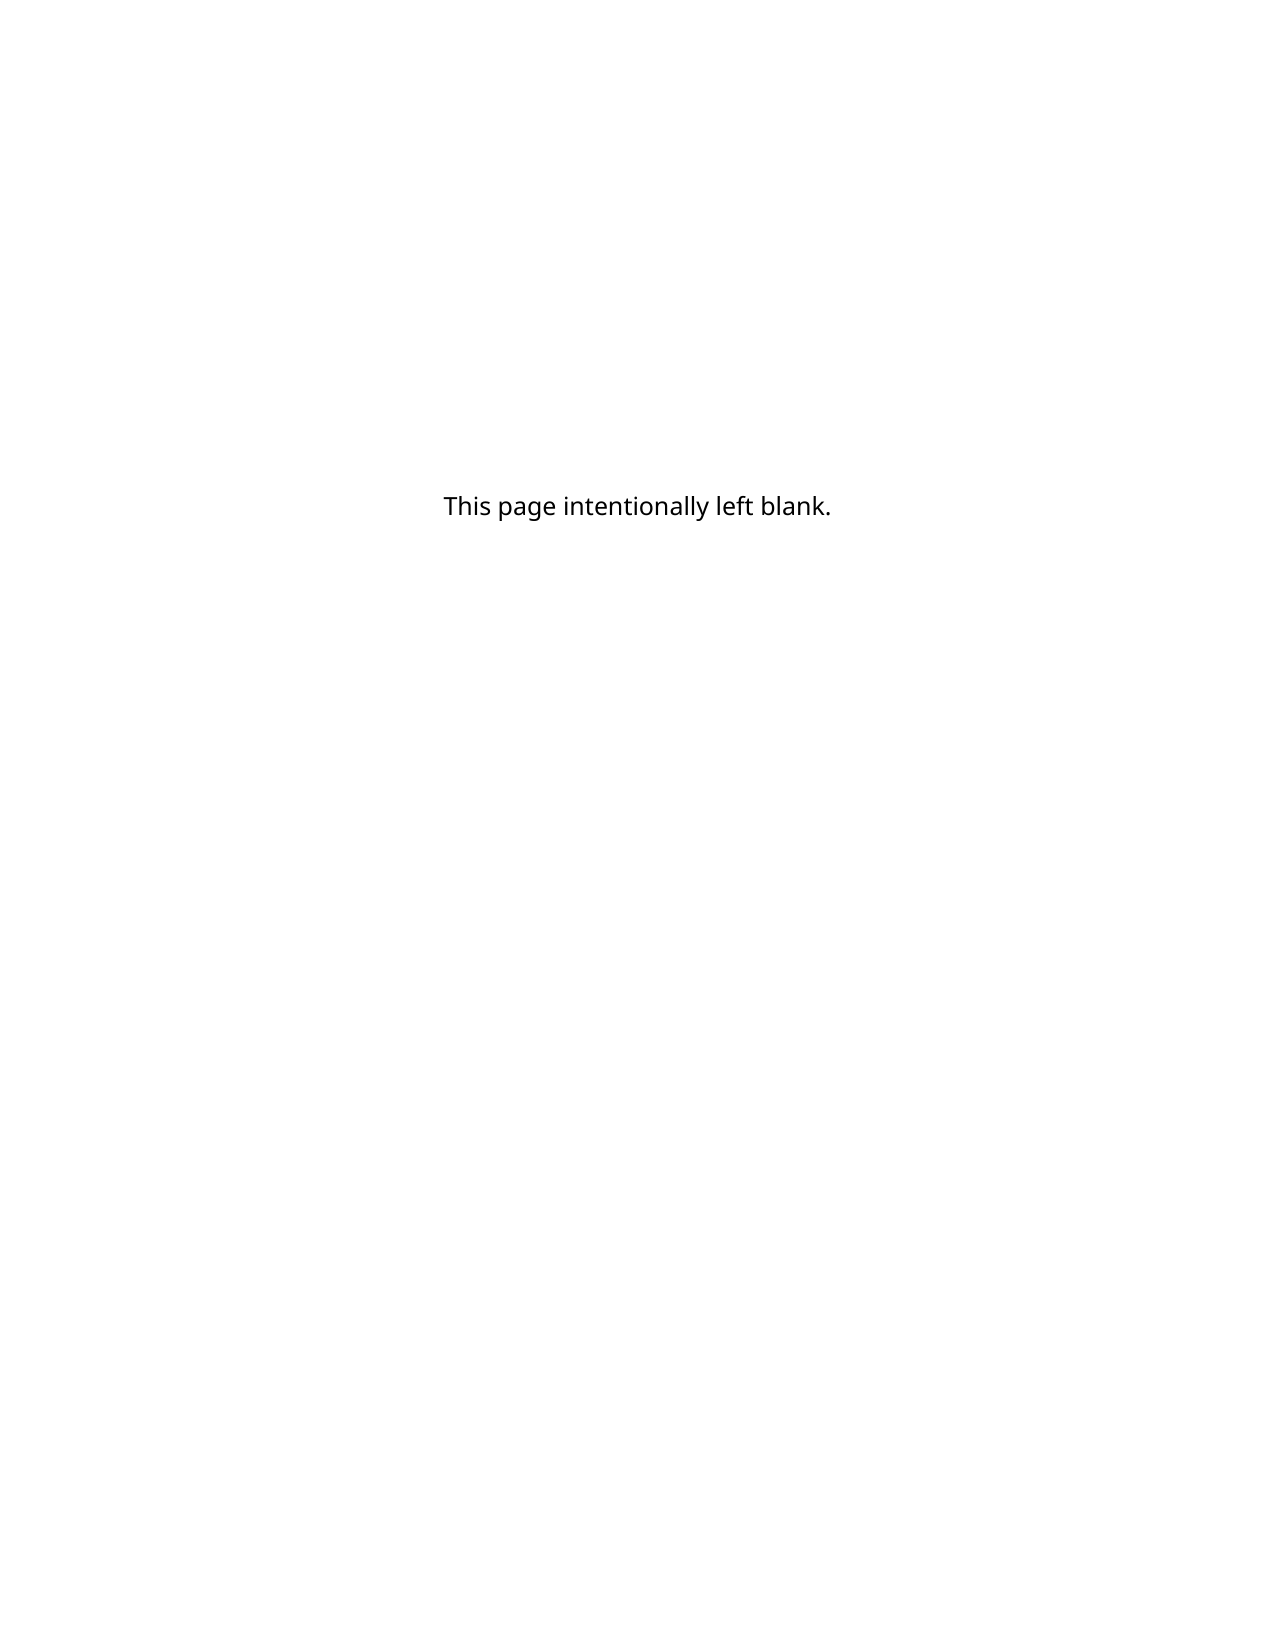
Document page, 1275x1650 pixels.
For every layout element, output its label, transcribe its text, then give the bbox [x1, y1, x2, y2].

text This page intentionally left blank. [150, 488, 1125, 522]
